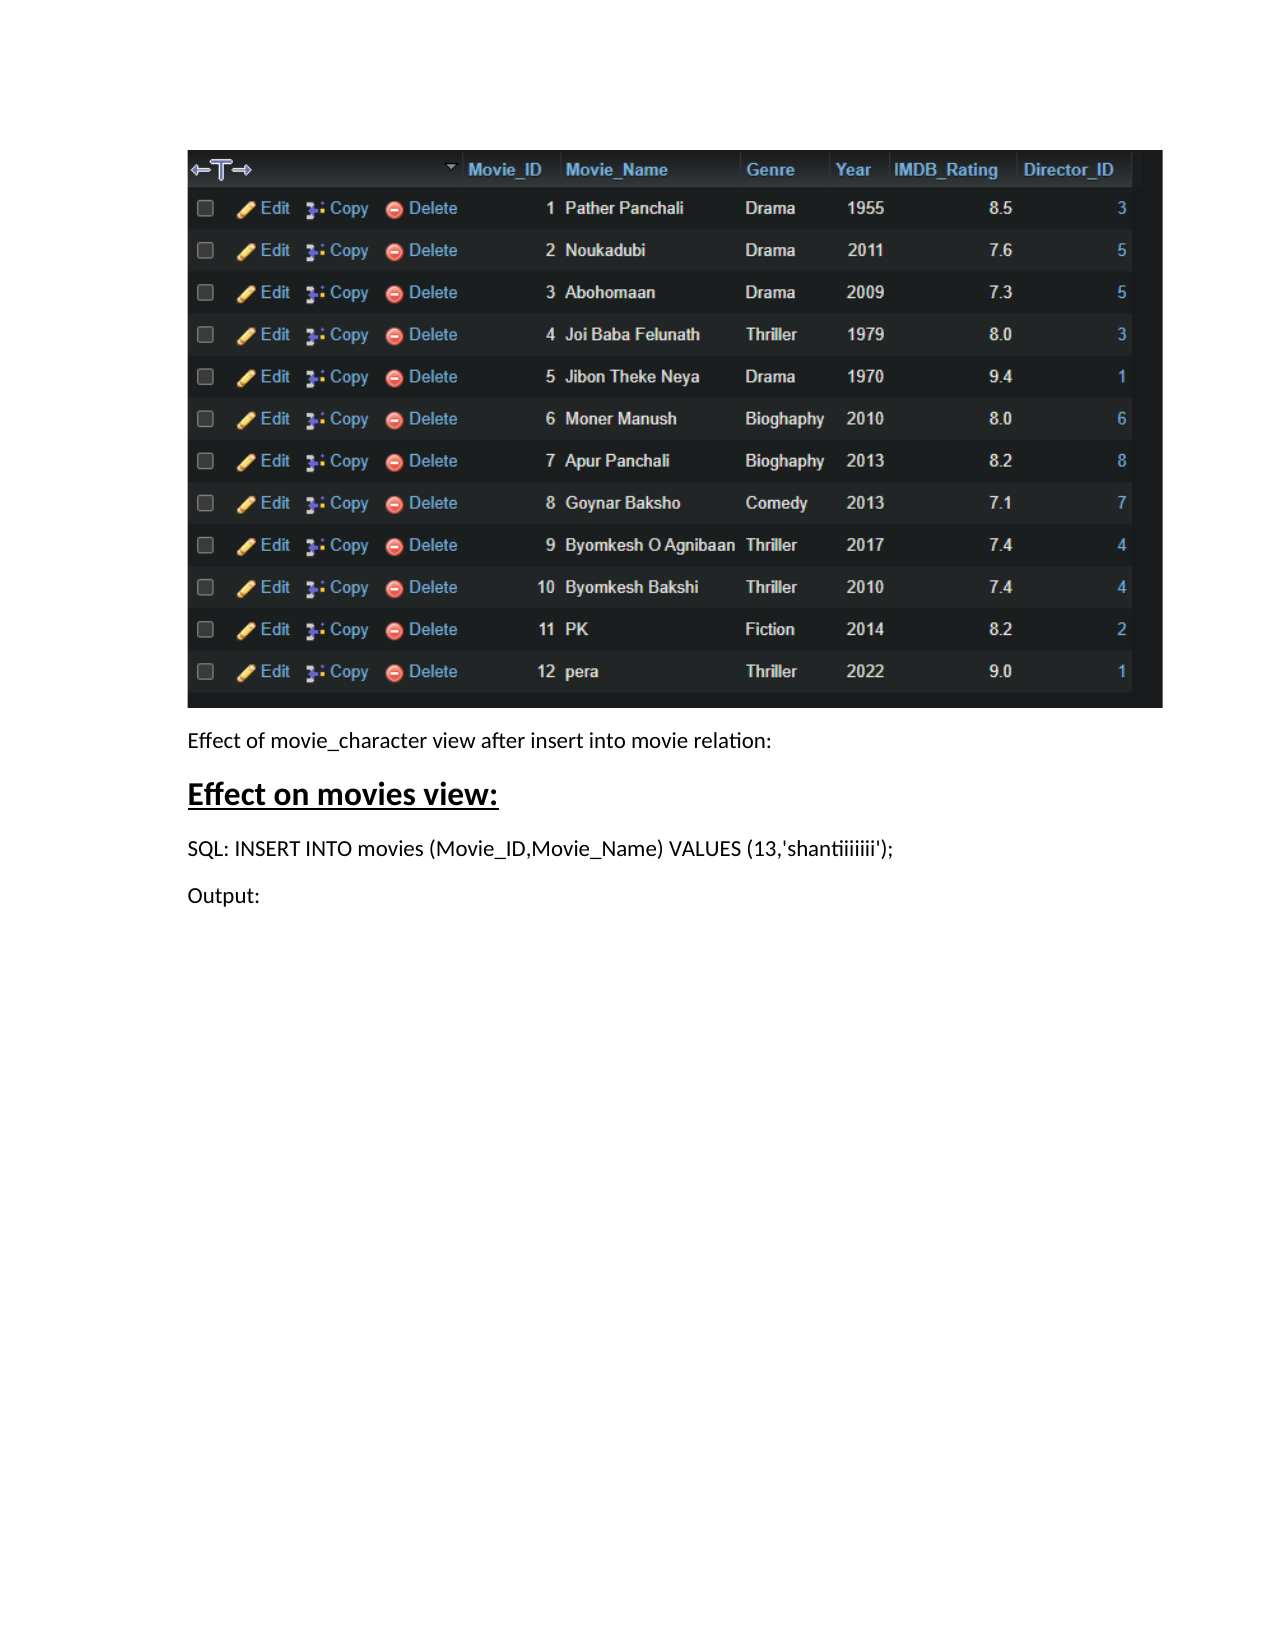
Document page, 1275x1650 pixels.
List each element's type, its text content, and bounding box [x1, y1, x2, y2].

picture [187, 150, 1163, 708]
text Effect on movies view: [187, 773, 1125, 814]
text Effect of movie_character view after insert into movie relation: [187, 726, 1125, 754]
text SQL: INSERT INTO movies (Movie_ID,Movie_Name) VALUES (13,'shantiiiiiii'); [187, 834, 1125, 862]
text Output: [187, 881, 1125, 909]
